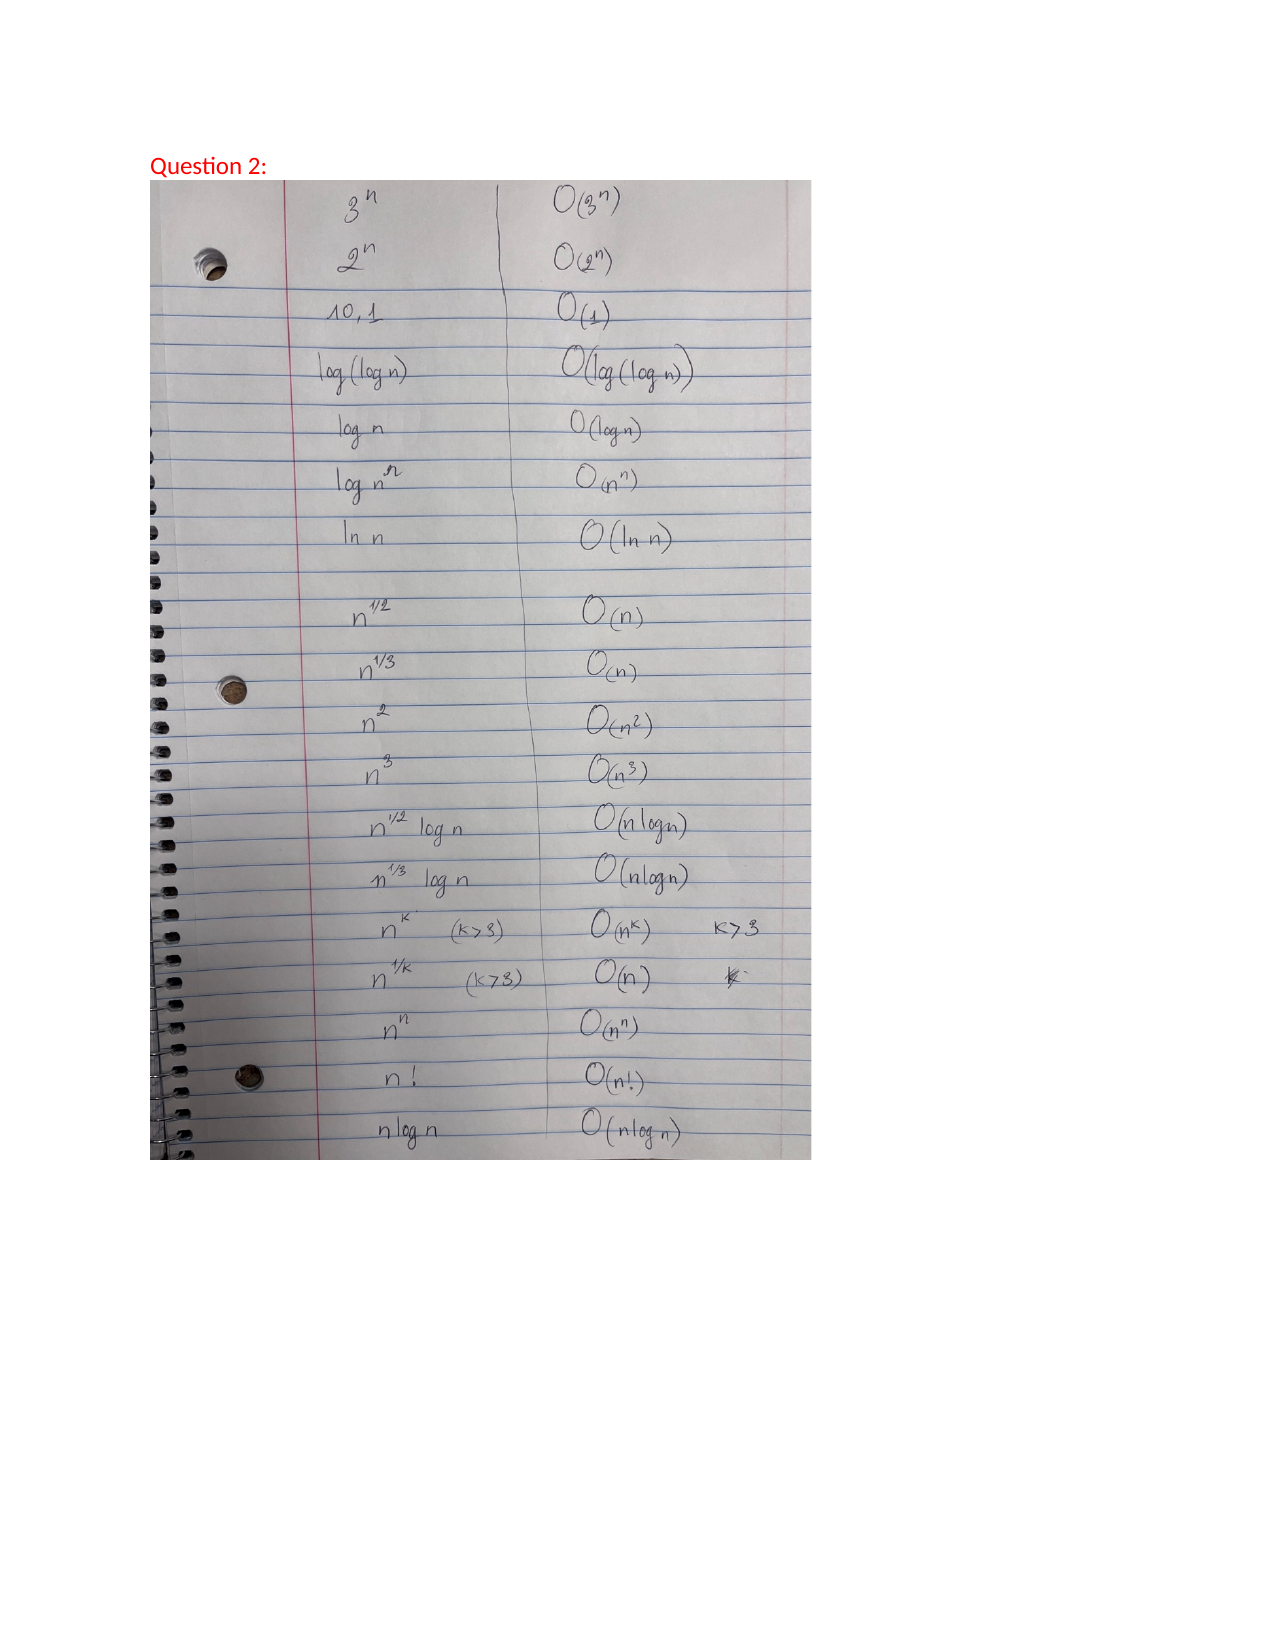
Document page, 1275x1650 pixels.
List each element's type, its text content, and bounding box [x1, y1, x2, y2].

text Question 2: [150, 150, 1125, 181]
picture [150, 180, 812, 1160]
